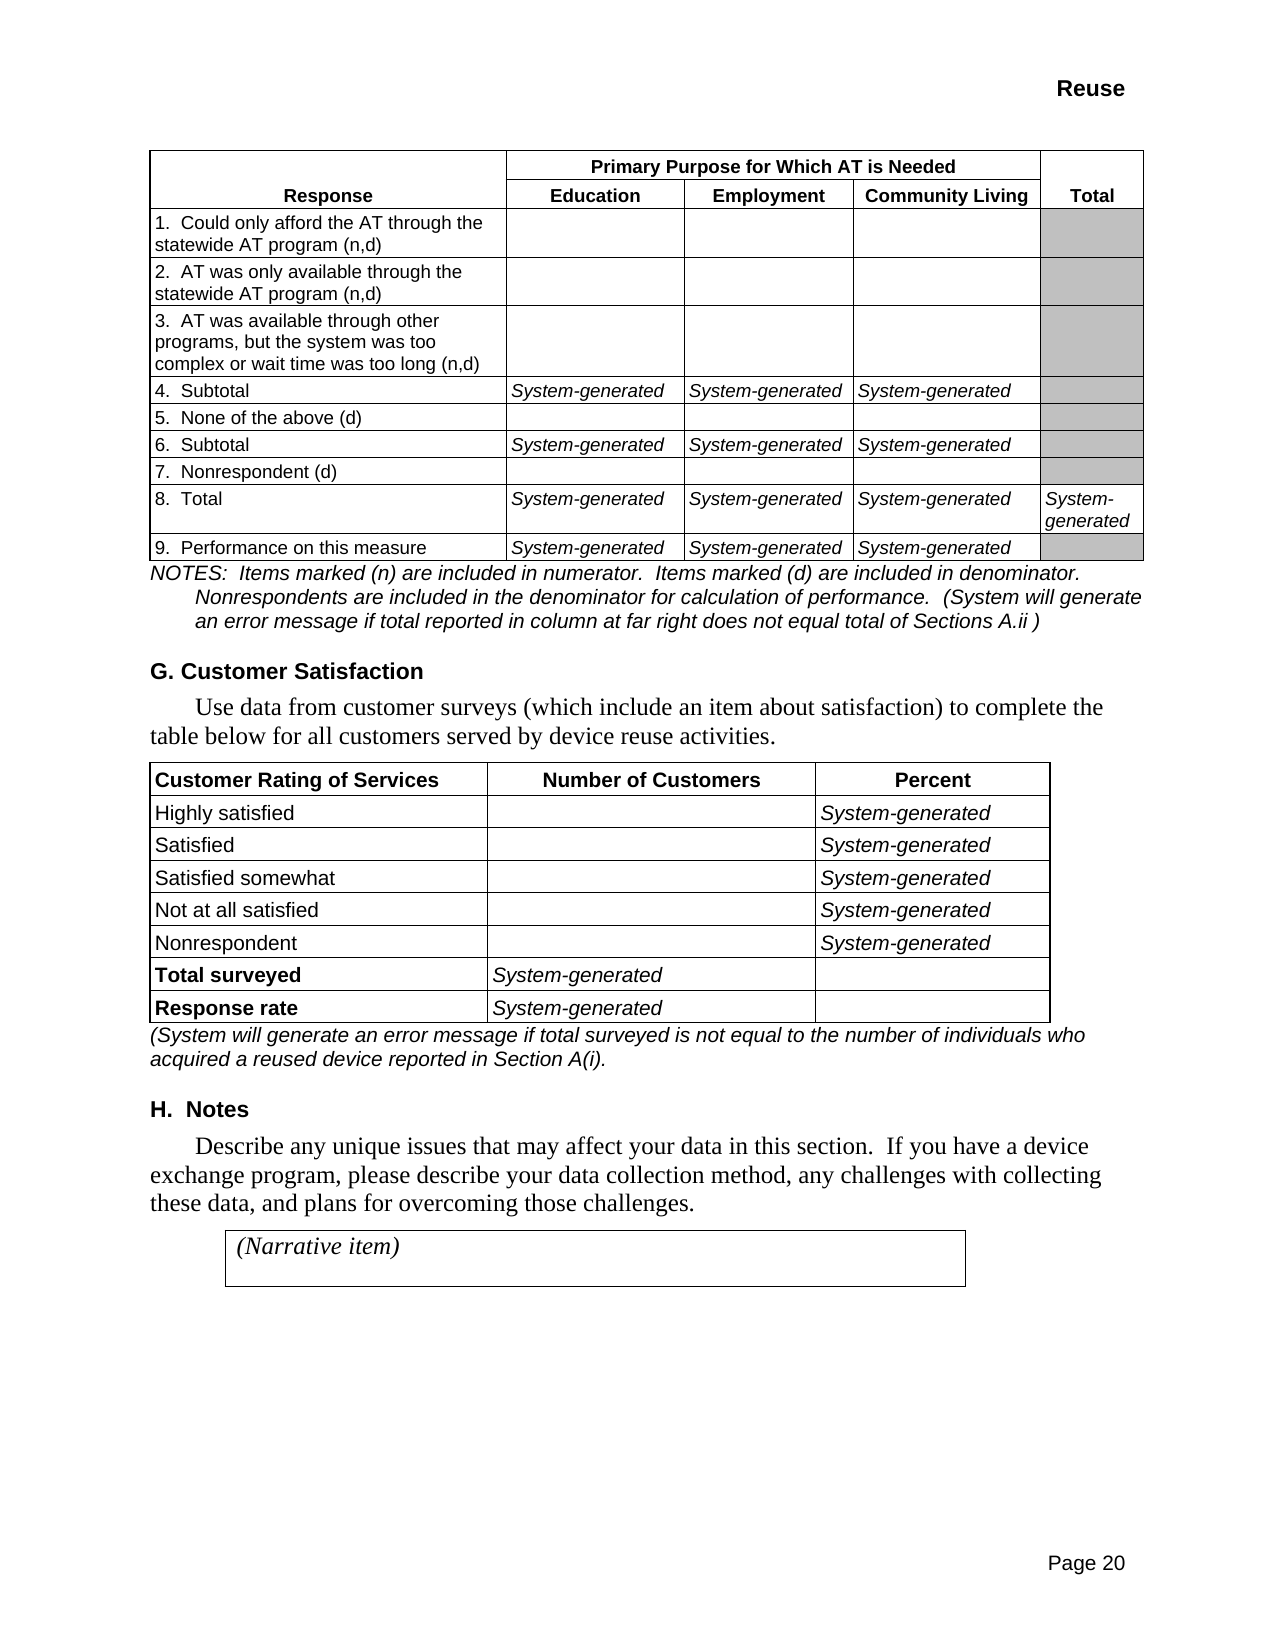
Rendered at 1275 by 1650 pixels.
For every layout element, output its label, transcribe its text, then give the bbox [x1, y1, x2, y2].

table_cell [685, 258, 853, 305]
text (System will generate an error message if total surveyed is not equal to the number of individuals who acquired a reused device reported in Section A(i). [150, 1023, 1125, 1071]
table_cell System-generated [816, 926, 1049, 957]
table_cell Education [507, 180, 684, 208]
table_cell Total surveyed [151, 958, 487, 990]
text Use data from customer surveys (which include an item about satisfaction) to complete the table below for all customers served by device reuse activities. [150, 692, 1125, 750]
table_cell Response rate [151, 991, 487, 1022]
table_cell [1041, 258, 1143, 305]
table_header Customer Rating of Services [151, 763, 487, 795]
table_cell [1041, 377, 1143, 403]
table_cell [816, 991, 1049, 1022]
table_cell [1041, 404, 1143, 430]
table_cell [1041, 534, 1143, 560]
table_header (Narrative item) [226, 1231, 965, 1286]
table_cell [507, 209, 684, 257]
table_cell [854, 458, 1040, 484]
table_cell [488, 893, 815, 925]
table_cell [685, 306, 853, 376]
table_cell Not at all satisfied [151, 893, 487, 925]
table_cell System-generated [854, 431, 1040, 457]
table_cell 7. Nonrespondent (d) [151, 458, 506, 484]
table_cell System-generated [507, 485, 684, 533]
table_header Response [151, 151, 506, 208]
table_cell System-generated [507, 431, 684, 457]
table_cell [488, 861, 815, 892]
table_cell [854, 306, 1040, 376]
table_cell [507, 258, 684, 305]
table_cell [1041, 306, 1143, 376]
table_cell [1041, 458, 1143, 484]
table_cell 1. Could only afford the AT through the statewide AT program (n,d) [151, 209, 506, 257]
table_cell [685, 209, 853, 257]
table_cell System-generated [488, 958, 815, 990]
table_header Percent [816, 763, 1049, 795]
table_cell [488, 828, 815, 860]
text NOTES: Items marked (n) are included in numerator. Items marked (d) are included in denominator. Nonrespondents are included in the denominator for calculation of performance. (System will generate an error message if total reported in column at far right does not equal total of Sections A.ii ) [150, 561, 1144, 633]
text Describe any unique issues that may affect your data in this section. If you have a device exchange program, please describe your data collection method, any challenges with collecting these data, and plans for overcoming those challenges. [150, 1131, 1125, 1217]
table_cell System-generated [685, 431, 853, 457]
table_cell 9. Performance on this measure [151, 534, 506, 560]
table_cell [507, 306, 684, 376]
table_cell 5. None of the above (d) [151, 404, 506, 430]
table_cell System-generated [816, 796, 1049, 827]
table_cell System-generated [816, 861, 1049, 892]
table_cell Satisfied somewhat [151, 861, 487, 892]
table_cell System-generated [685, 485, 853, 533]
table_cell System-generated [816, 828, 1049, 860]
table_cell [685, 404, 853, 430]
table_cell 2. AT was only available through the statewide AT program (n,d) [151, 258, 506, 305]
table_cell System-generated [685, 534, 853, 560]
table_cell System-generated [685, 377, 853, 403]
table_cell Highly satisfied [151, 796, 487, 827]
table_cell System-generated [854, 377, 1040, 403]
table_cell [507, 458, 684, 484]
table_cell 3. AT was available through other programs, but the system was too complex or wait time was too long (n,d) [151, 306, 506, 376]
table_cell System-generated [488, 991, 815, 1022]
table_header Primary Purpose for Which AT is Needed [507, 151, 1040, 179]
table_cell System-generated [507, 534, 684, 560]
table_cell [488, 796, 815, 827]
table_cell System-generated [816, 893, 1049, 925]
table_cell [816, 958, 1049, 990]
table_cell Nonrespondent [151, 926, 487, 957]
table_cell System-generated [507, 377, 684, 403]
table_cell [685, 458, 853, 484]
table_cell Employment [685, 180, 853, 208]
table_cell Community Living [854, 180, 1040, 208]
table_cell System-generated [1041, 485, 1143, 533]
subtitle G. Customer Satisfaction [150, 658, 1125, 684]
table_cell 8. Total [151, 485, 506, 533]
table_cell System-generated [854, 534, 1040, 560]
table_header Number of Customers [488, 763, 815, 795]
table_cell [854, 209, 1040, 257]
table_cell System-generated [854, 485, 1040, 533]
table_cell 6. Subtotal [151, 431, 506, 457]
table_cell [507, 404, 684, 430]
subtitle H. Notes [150, 1096, 1125, 1123]
table_cell [488, 926, 815, 957]
table_cell [1041, 431, 1143, 457]
table_header Total [1041, 151, 1143, 208]
table_cell [854, 258, 1040, 305]
table_cell Satisfied [151, 828, 487, 860]
table_cell 4. Subtotal [151, 377, 506, 403]
table_cell [854, 404, 1040, 430]
table_cell [1041, 209, 1143, 257]
